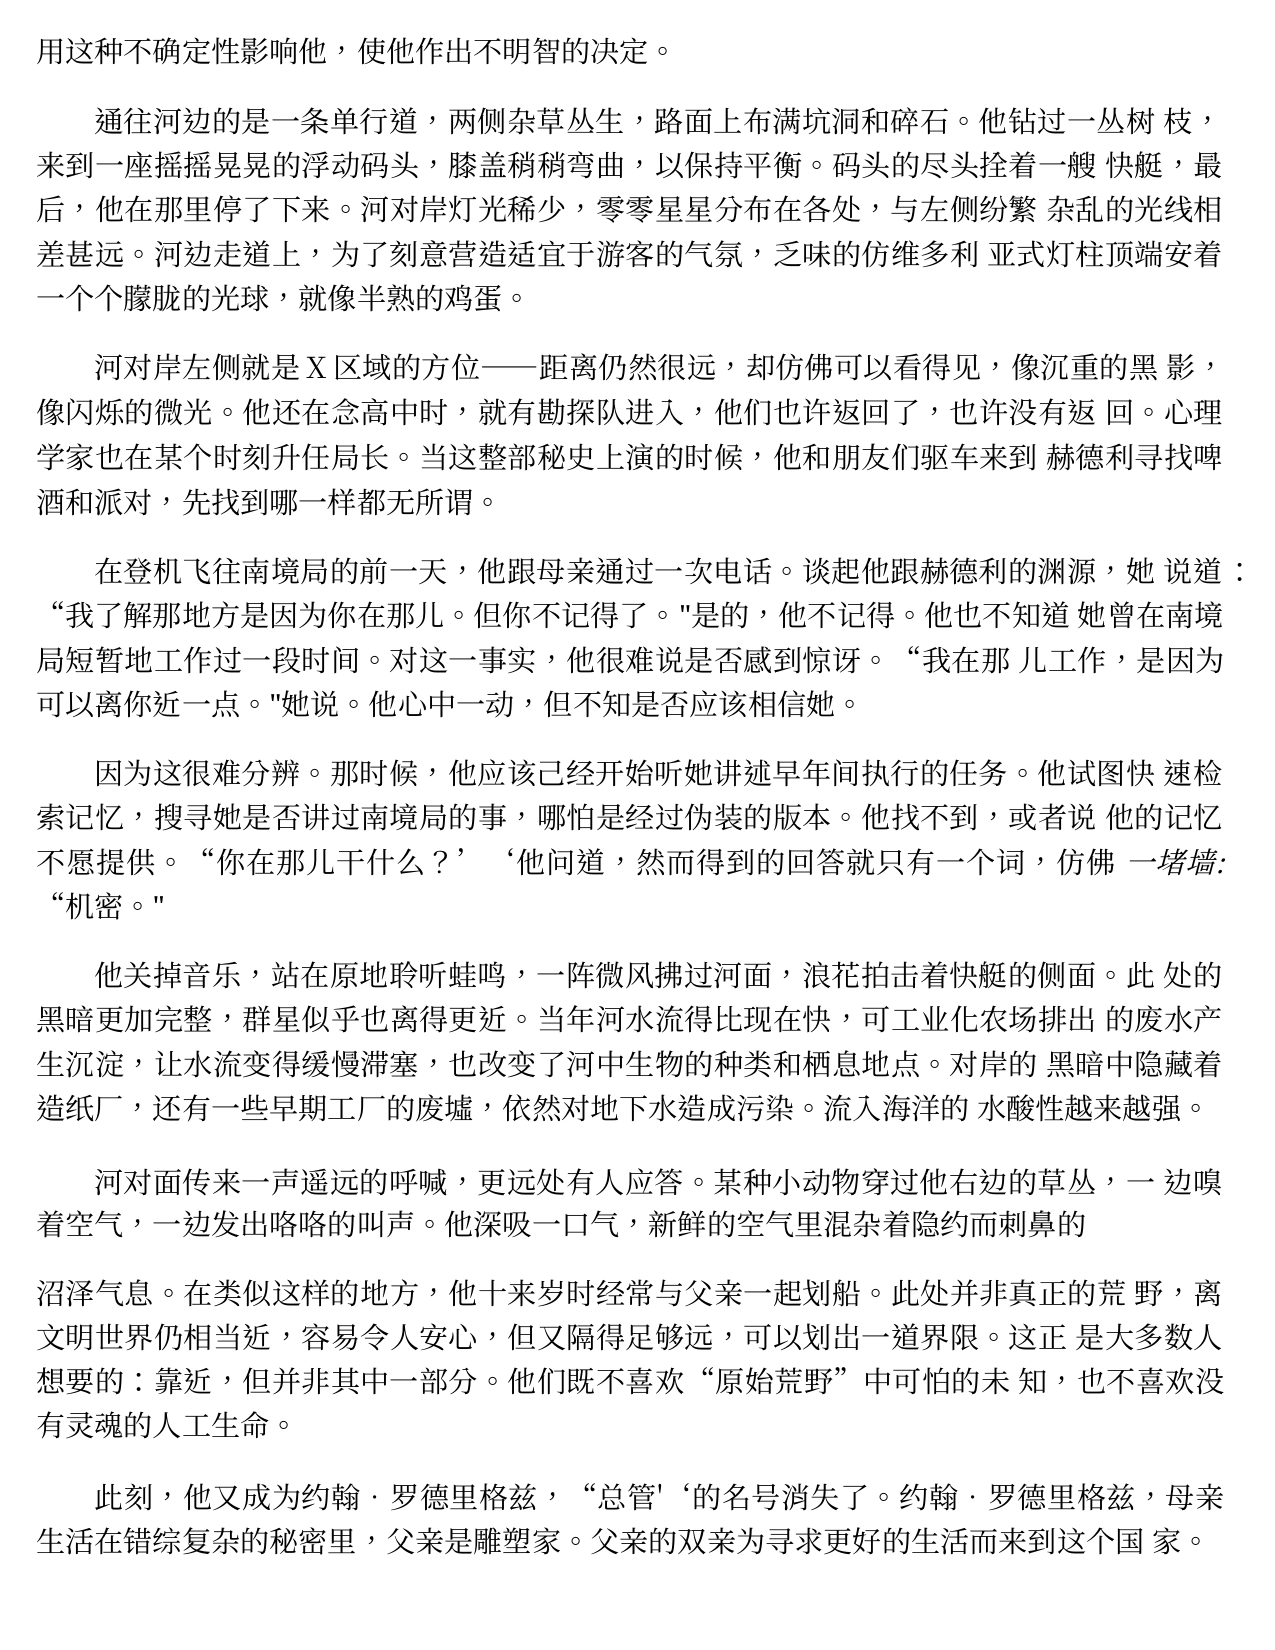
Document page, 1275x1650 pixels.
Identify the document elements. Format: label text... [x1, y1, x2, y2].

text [36, 26, 1225, 72]
text 河对岸左侧就是X区域的方位——距离仍然很远，却仿佛可以看得见，像沉重的黑 影，像闪烁的微光。他还在念高中时，就有勘探队进入，他们也许返回了，也许没有返 回。心理学家也在某个时刻升任局长。当这整部秘史上演的时候，他和朋友们驱车来到 赫德利寻找啤酒和派对，先找到哪一样都无所谓。 [36, 343, 1225, 522]
text 他关掉音乐，站在原地聆听蛙鸣，一阵微风拂过河面，浪花拍击着快艇的侧面。此 处的黑暗更加完整，群星似乎也离得更近。当年河水流得比现在快，可工业化农场排出 的废水产生沉淀，让水流变得缓慢滞塞，也改变了河中生物的种类和栖息地点。对岸的 黑暗中隐藏着造纸厂，还有一些早期工厂的废墟，依然对地下水造成污染。流入海洋的 水酸性越来越强。 [36, 951, 1225, 1128]
text 此刻，他又成为约翰•罗德里格兹，“总管'‘的名号消失了。约翰•罗德里格兹，母亲 生活在错综复杂的秘密里，父亲是雕塑家。父亲的双亲为寻求更好的生活而来到这个国 家。 [36, 1473, 1225, 1562]
text 因为这很难分辨。那时候，他应该己经开始听她讲述早年间执行的任务。他试图快 速检索记忆，搜寻她是否讲过南境局的事，哪怕是经过伪装的版本。他找不到，或者说 他的记忆不愿提供。“你在那儿干什么？’‘他问道，然而得到的回答就只有一个词，仿佛 一堵墙:“机密。" [36, 749, 1225, 926]
text 在登机飞往南境局的前一天，他跟母亲通过一次电话。谈起他跟赫德利的渊源，她 说道：“我了解那地方是因为你在那儿。但你不记得了。"是的，他不记得。他也不知道 她曾在南境局短暂地工作过一段时间。对这一事实，他很难说是否感到惊讶。“我在那 儿工作，是因为可以离你近一点。"她说。他心中一动，但不知是否应该相信她。 [36, 547, 1225, 724]
text 通往河边的是一条单行道，两侧杂草丛生，路面上布满坑洞和碎石。他钻过一丛树 枝，来到一座摇摇晃晃的浮动码头，膝盖稍稍弯曲，以保持平衡。码头的尽头拴着一艘 快艇，最后，他在那里停了下来。河对岸灯光稀少，零零星星分布在各处，与左侧纷繁 杂乱的光线相差甚远。河边走道上，为了刻意营造适宜于游客的气氛，乏味的仿维多利 亚式灯柱顶端安着一个个朦胧的光球，就像半熟的鸡蛋。 [36, 97, 1225, 318]
text 沼泽气息。在类似这样的地方，他十来岁时经常与父亲一起划船。此处并非真正的荒 野，离文明世界仍相当近，容易令人安心，但又隔得足够远，可以划岀一道界限。这正 是大多数人想要的：靠近，但并非其中一部分。他们既不喜欢“原始荒野”中可怕的未 知，也不喜欢没有灵魂的人工生命。 [36, 1269, 1225, 1446]
text 河对面传来一声遥远的呼喊，更远处有人应答。某种小动物穿过他右边的草丛，一 边嗅着空气，一边发出咯咯的叫声。他深吸一口气，新鲜的空气里混杂着隐约而刺鼻的 [36, 1159, 1225, 1244]
